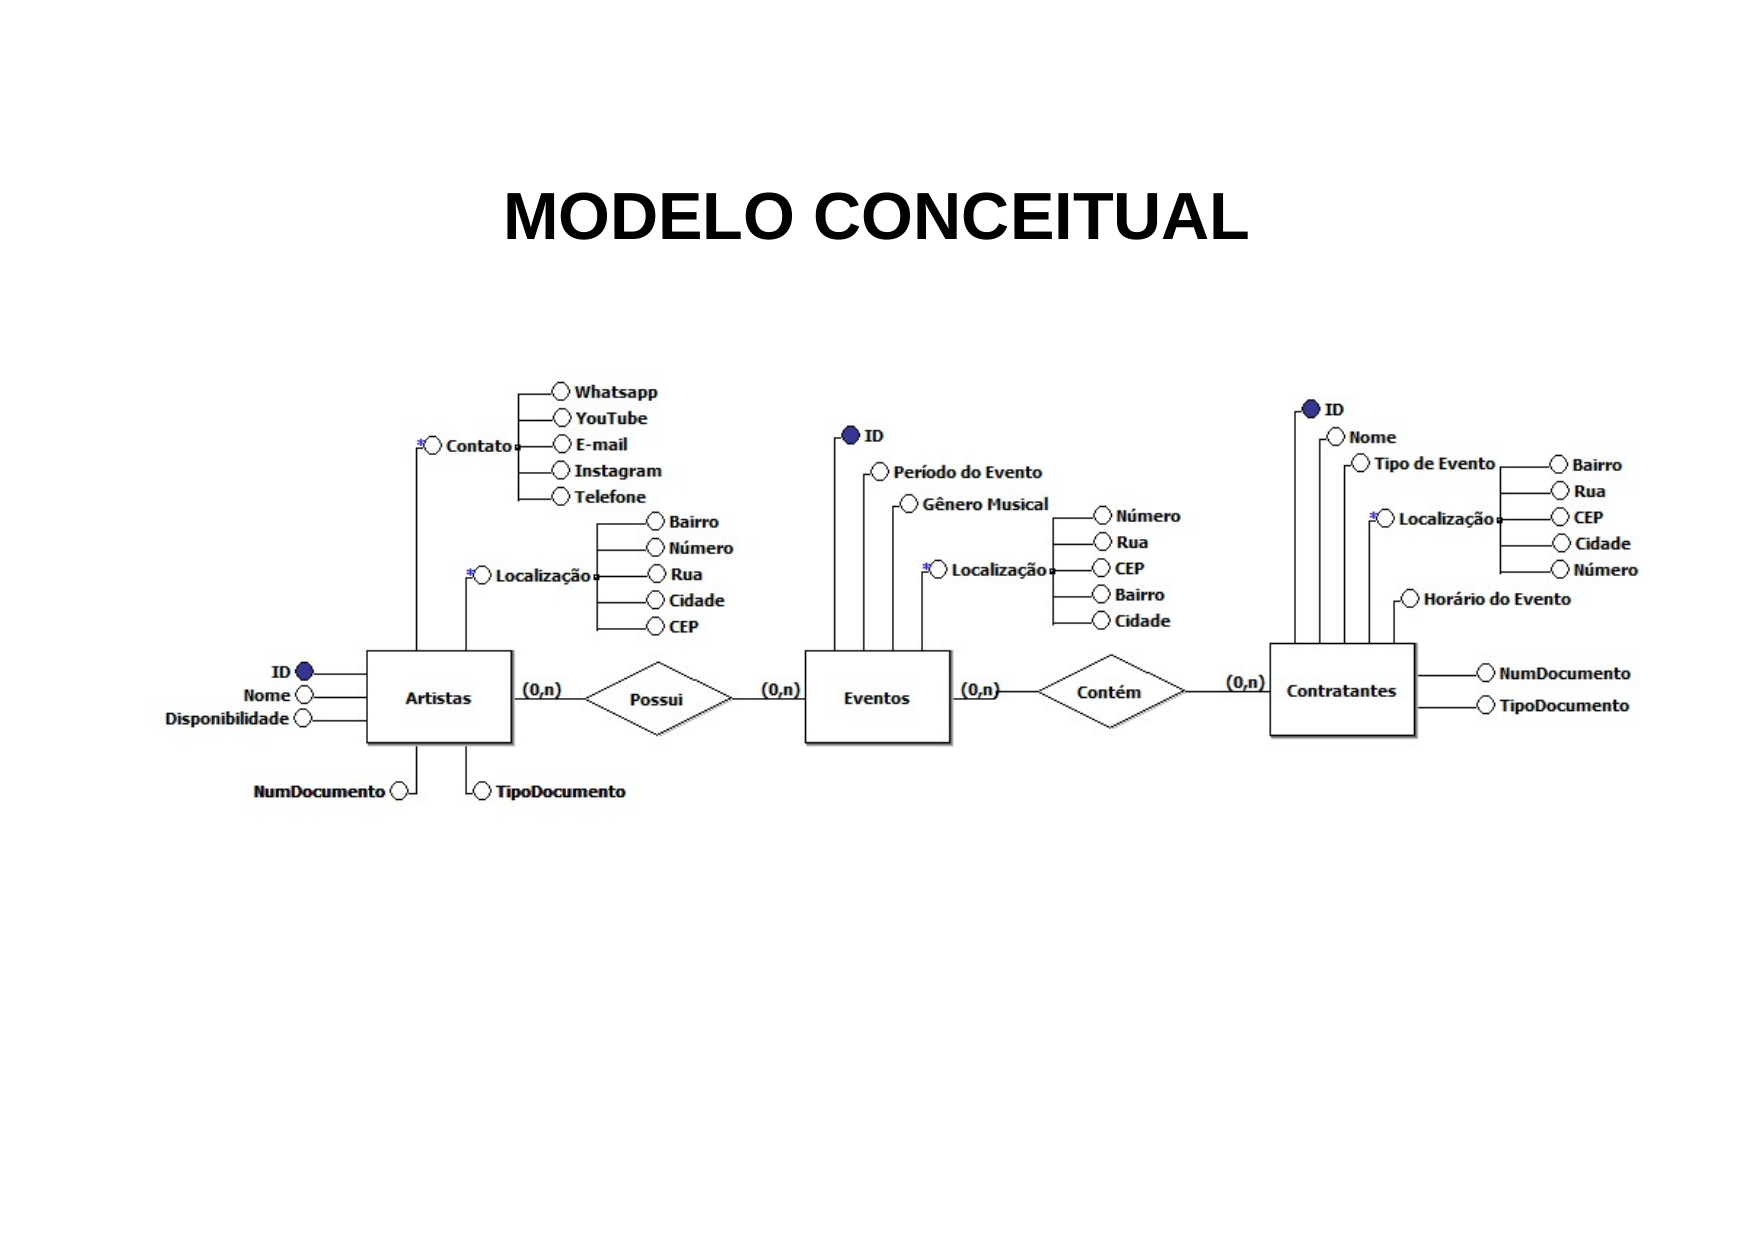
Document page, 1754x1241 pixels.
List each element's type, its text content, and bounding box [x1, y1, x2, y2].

picture [148, 350, 1666, 869]
text MODELO CONCEITUAL [148, 177, 1606, 254]
